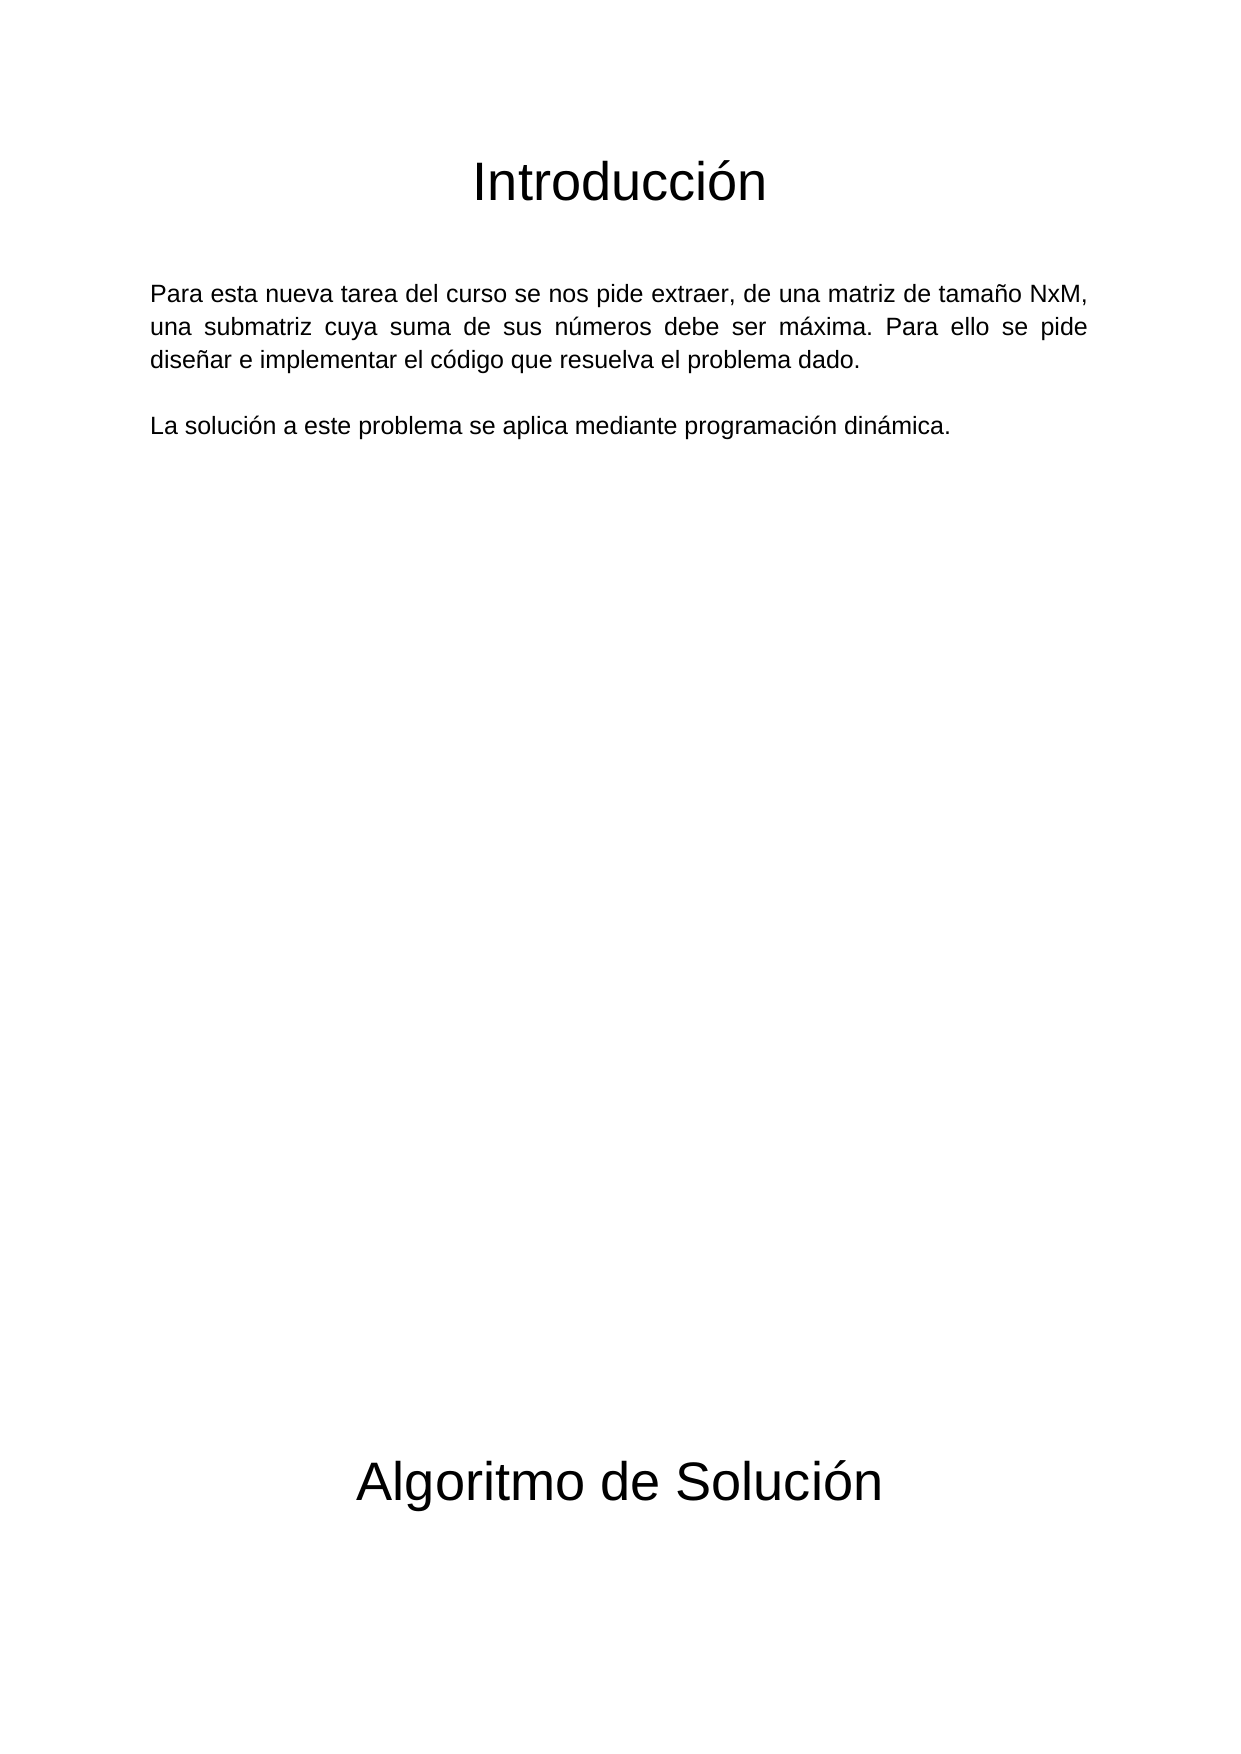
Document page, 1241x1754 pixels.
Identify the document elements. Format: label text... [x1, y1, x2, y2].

text La solución a este problema se aplica mediante programación dinámica. [150, 411, 1090, 440]
text Para esta nueva tarea del curso se nos pide extraer, de una matriz de tamaño NxM, una submatriz cuya suma de sus números debe ser máxima. Para ello se pide diseñar e implementar el código que resuelva el problema dado. [150, 279, 1090, 374]
title Algoritmo de Solución [150, 1449, 1090, 1511]
title Introducción [150, 150, 1090, 212]
